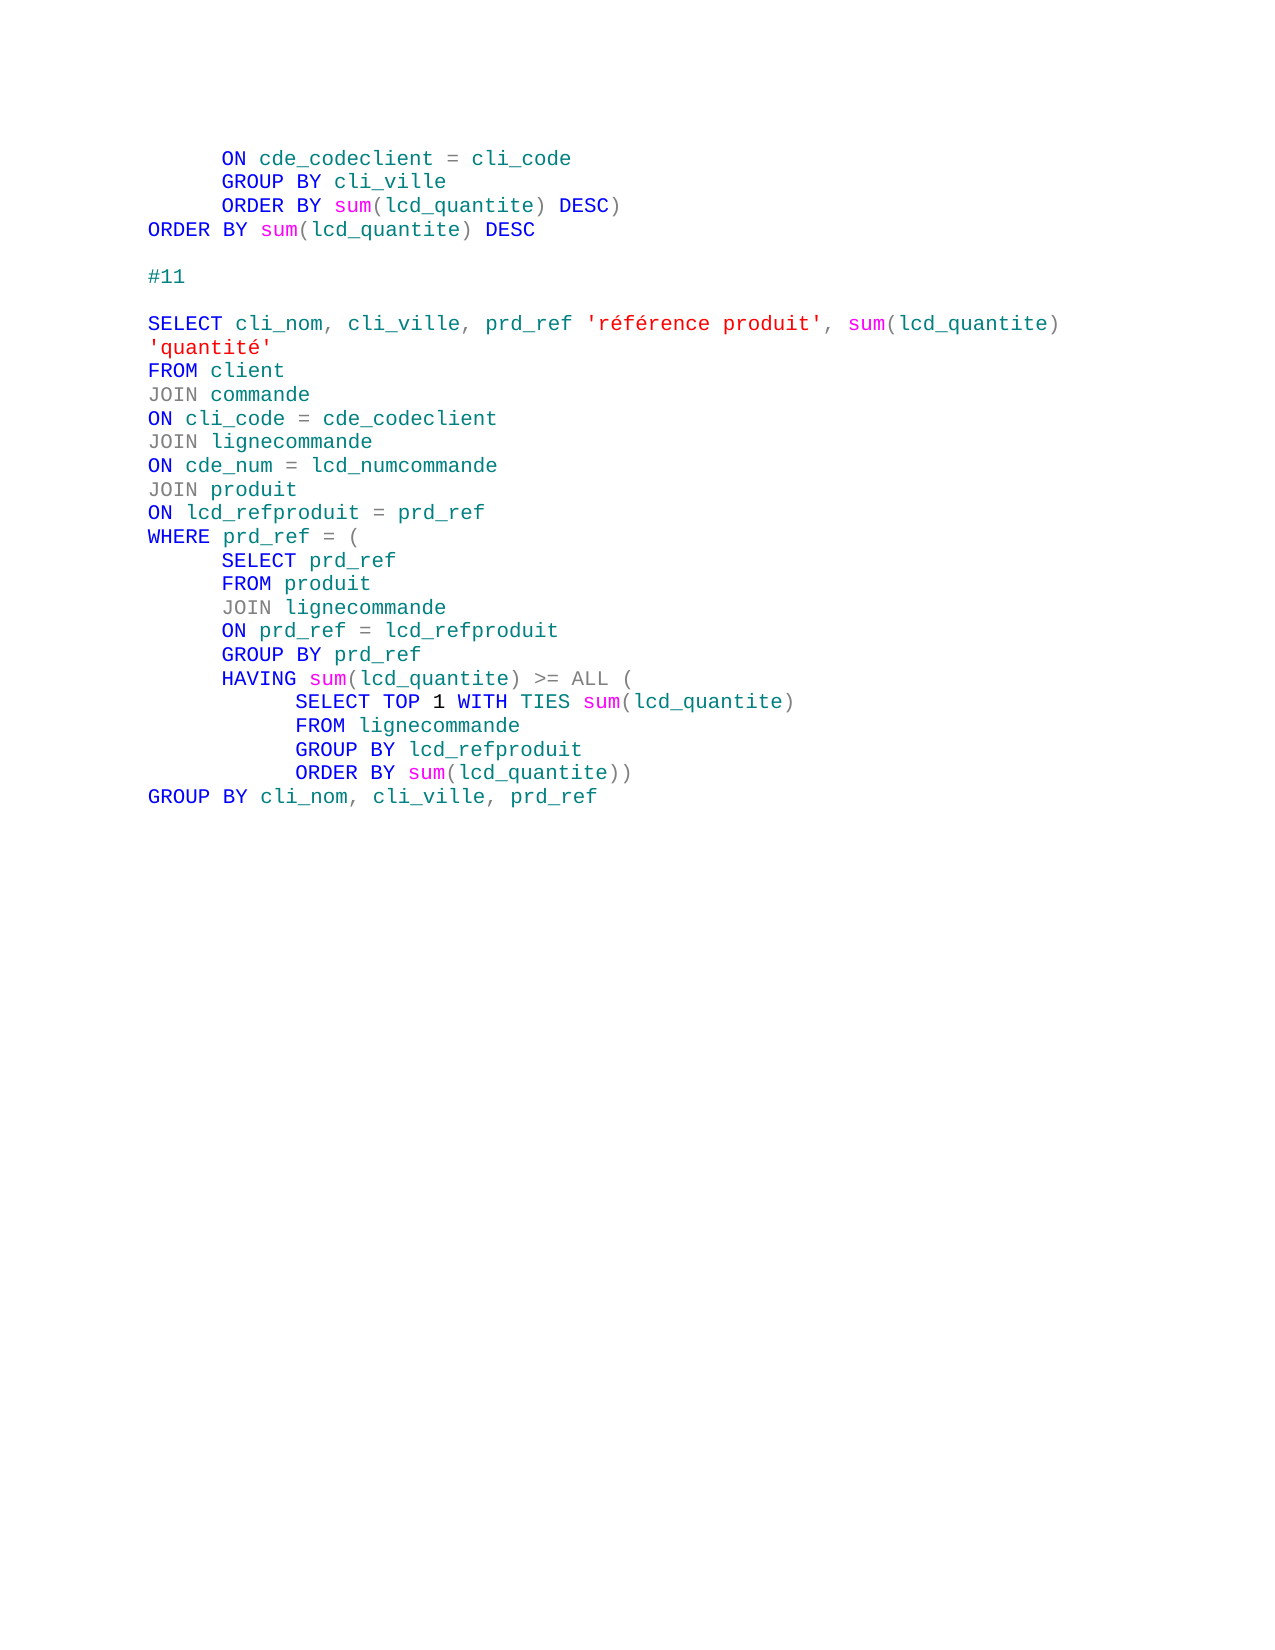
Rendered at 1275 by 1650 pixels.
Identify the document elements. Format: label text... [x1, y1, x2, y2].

text FROM client [148, 360, 1127, 384]
text ON cde_codeclient = cli_code [148, 148, 1127, 171]
text HAVING sum(lcd_quantite) >= ALL ( [148, 668, 1127, 691]
text ON prd_ref = lcd_refproduit [148, 621, 1127, 644]
text ORDER BY sum(lcd_quantite)) [148, 762, 1127, 786]
text SELECT TOP 1 WITH TIES sum(lcd_quantite) [148, 691, 1127, 715]
text ON lcd_refproduit = prd_ref [148, 502, 1127, 526]
text FROM produit [148, 573, 1127, 597]
text GROUP BY lcd_refproduit [148, 739, 1127, 762]
text GROUP BY cli_nom, cli_ville, prd_ref [148, 786, 1127, 810]
text GROUP BY cli_ville [148, 171, 1127, 195]
text ORDER BY sum(lcd_quantite) DESC) [148, 195, 1127, 218]
text JOIN lignecommande [148, 431, 1127, 455]
text JOIN commande [148, 384, 1127, 408]
text ON cde_num = lcd_numcommande [148, 455, 1127, 479]
text JOIN produit [148, 479, 1127, 502]
text ORDER BY sum(lcd_quantite) DESC [148, 218, 1127, 242]
text #11 [148, 266, 1127, 289]
text WHERE prd_ref = ( [148, 526, 1127, 549]
text GROUP BY prd_ref [148, 644, 1127, 668]
text SELECT prd_ref [148, 549, 1127, 573]
text JOIN lignecommande [148, 597, 1127, 621]
text SELECT cli_nom, cli_ville, prd_ref 'référence produit', sum(lcd_quantite) 'quantité' [148, 313, 1127, 360]
text ON cli_code = cde_codeclient [148, 408, 1127, 431]
text FROM lignecommande [148, 715, 1127, 739]
